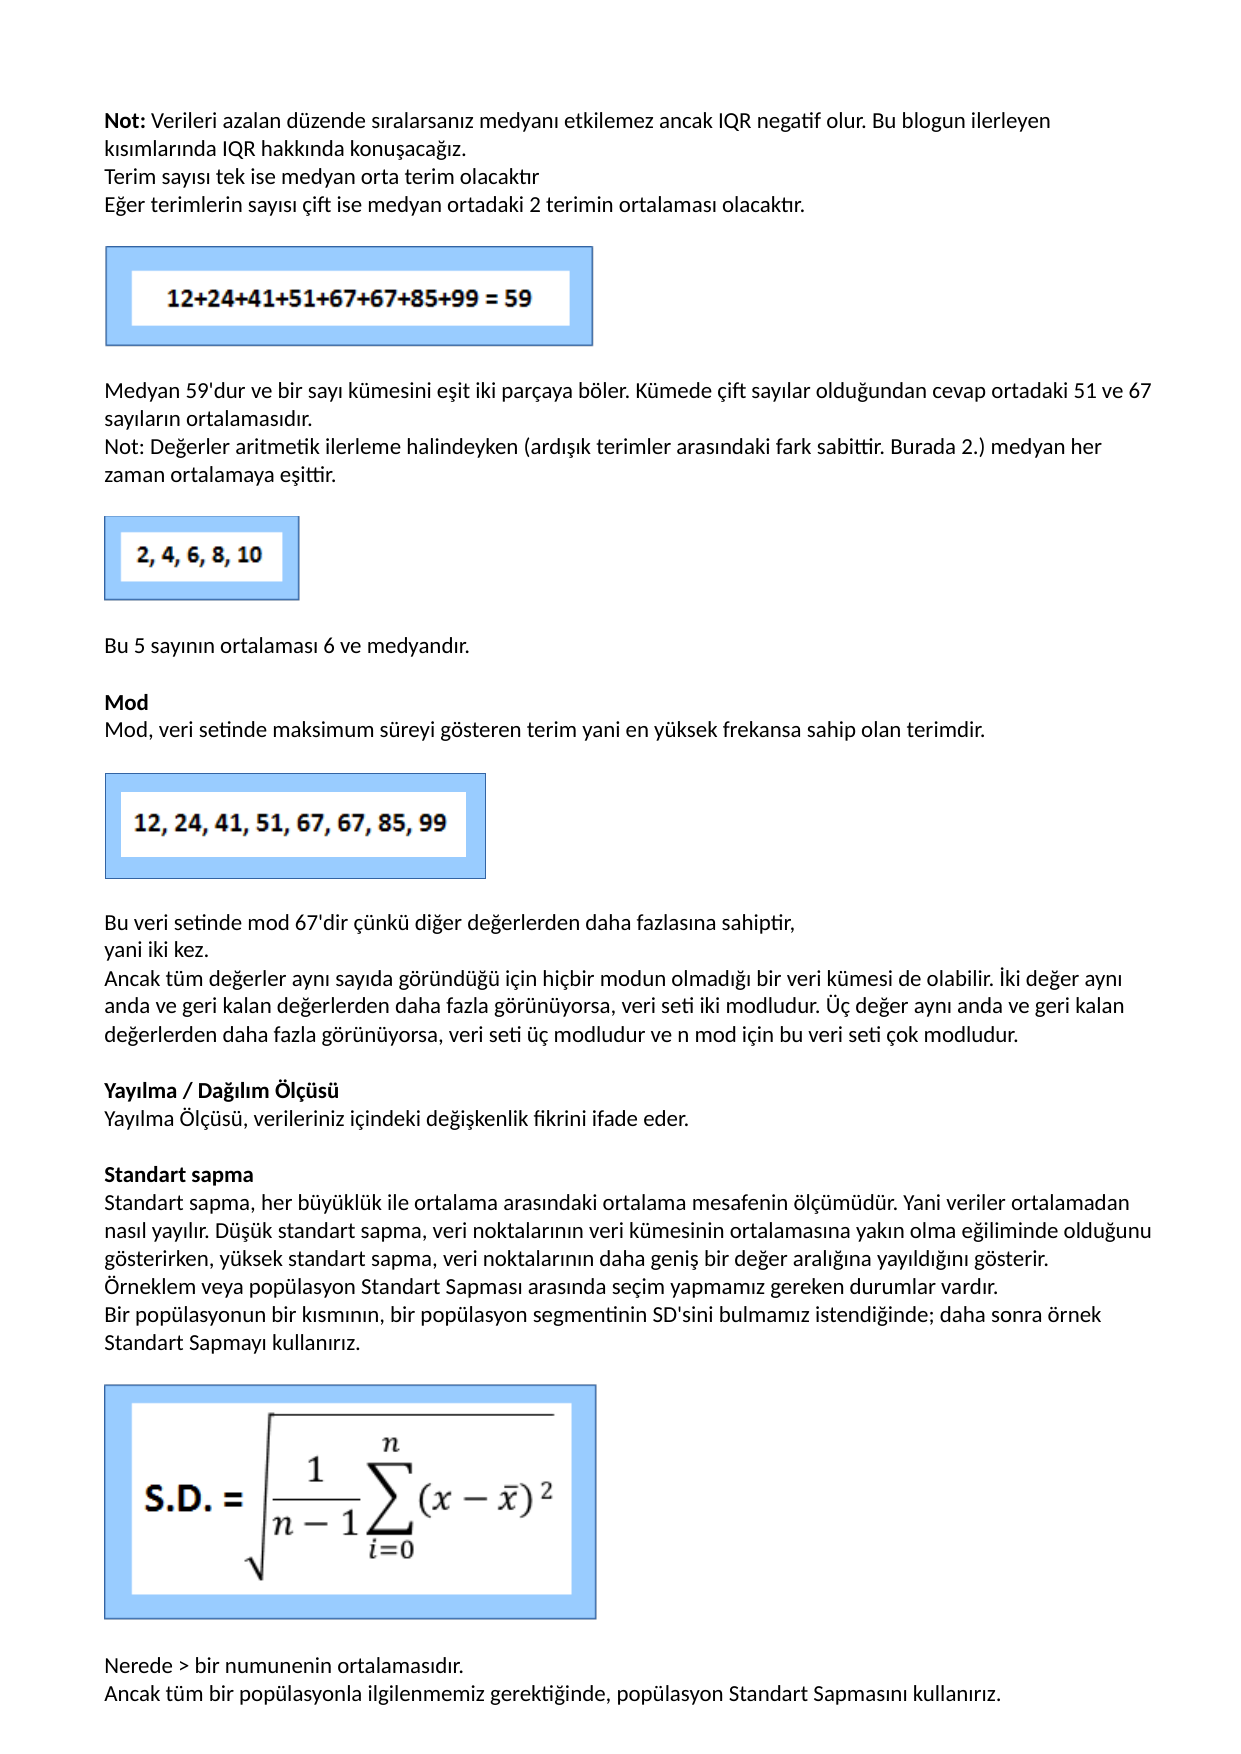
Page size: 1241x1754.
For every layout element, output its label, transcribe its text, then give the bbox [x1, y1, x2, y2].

text Standart sapma [104, 1160, 1157, 1188]
picture [104, 1383, 600, 1623]
text Not: Değerler aritmetik ilerleme halindeyken (ardışık terimler arasındaki fark sabittir. Burada 2.) medyan her zaman ortalamaya eşittir. [104, 432, 1157, 488]
text Not: Verileri azalan düzende sıralarsanız medyanı etkilemez ancak IQR negatif olur. Bu blogun ilerleyen kısımlarında IQR hakkında konuşacağız. [104, 106, 1157, 162]
text Medyan 59'dur ve bir sayı kümesini eşit iki parçaya böler. Kümede çift sayılar olduğundan cevap ortadaki 51 ve 67 sayıların ortalamasıdır. [104, 376, 1157, 432]
picture [104, 516, 303, 604]
text Ancak tüm değerler aynı sayıda göründüğü için hiçbir modun olmadığı bir veri kümesi de olabilir. İki değer aynı anda ve geri kalan değerlerden daha fazla görünüyorsa, veri seti iki modludur. Üç değer aynı anda ve geri kalan değerlerden daha fazla görünüyorsa, veri seti üç modludur ve n mod için bu veri seti çok modludur. [104, 964, 1157, 1048]
picture [104, 246, 595, 348]
text Eğer terimlerin sayısı çift ise medyan ortadaki 2 terimin ortalaması olacaktır. [104, 190, 1157, 218]
text yani iki kez. [104, 936, 1157, 964]
text Bu 5 sayının ortalaması 6 ve medyandır. [104, 632, 1157, 659]
text Yayılma Ölçüsü, verileriniz içindeki değişkenlik fikrini ifade eder. [104, 1104, 1157, 1132]
text Standart sapma, her büyüklük ile ortalama arasındaki ortalama mesafenin ölçümüdür. Yani veriler ortalamadan nasıl yayılır. Düşük standart sapma, veri noktalarının veri kümesinin ortalamasına yakın olma eğiliminde olduğunu gösterirken, yüksek standart sapma, veri noktalarının daha geniş bir değer aralığına yayıldığını gösterir. [104, 1188, 1157, 1272]
text Mod [104, 688, 1157, 716]
text Terim sayısı tek ise medyan orta terim olacaktır [104, 162, 1157, 190]
picture [121, 792, 466, 857]
text Bir popülasyonun bir kısmının, bir popülasyon segmentinin SD'sini bulmamız istendiğinde; daha sonra örnek Standart Sapmayı kullanırız. [104, 1300, 1157, 1356]
text Mod, veri setinde maksimum süreyi gösteren terim yani en yüksek frekansa sahip olan terimdir. [104, 716, 1157, 744]
text Ancak tüm bir popülasyonla ilgilenmemiz gerektiğinde, popülasyon Standart Sapmasını kullanırız. [104, 1679, 1157, 1707]
text Nerede > bir numunenin ortalamasıdır. [104, 1651, 1157, 1679]
text Örneklem veya popülasyon Standart Sapması arasında seçim yapmamız gereken durumlar vardır. [104, 1272, 1157, 1300]
text Bu veri setinde mod 67'dir çünkü diğer değerlerden daha fazlasına sahiptir, [104, 908, 1157, 936]
text Yayılma / Dağılım Ölçüsü [104, 1076, 1157, 1104]
